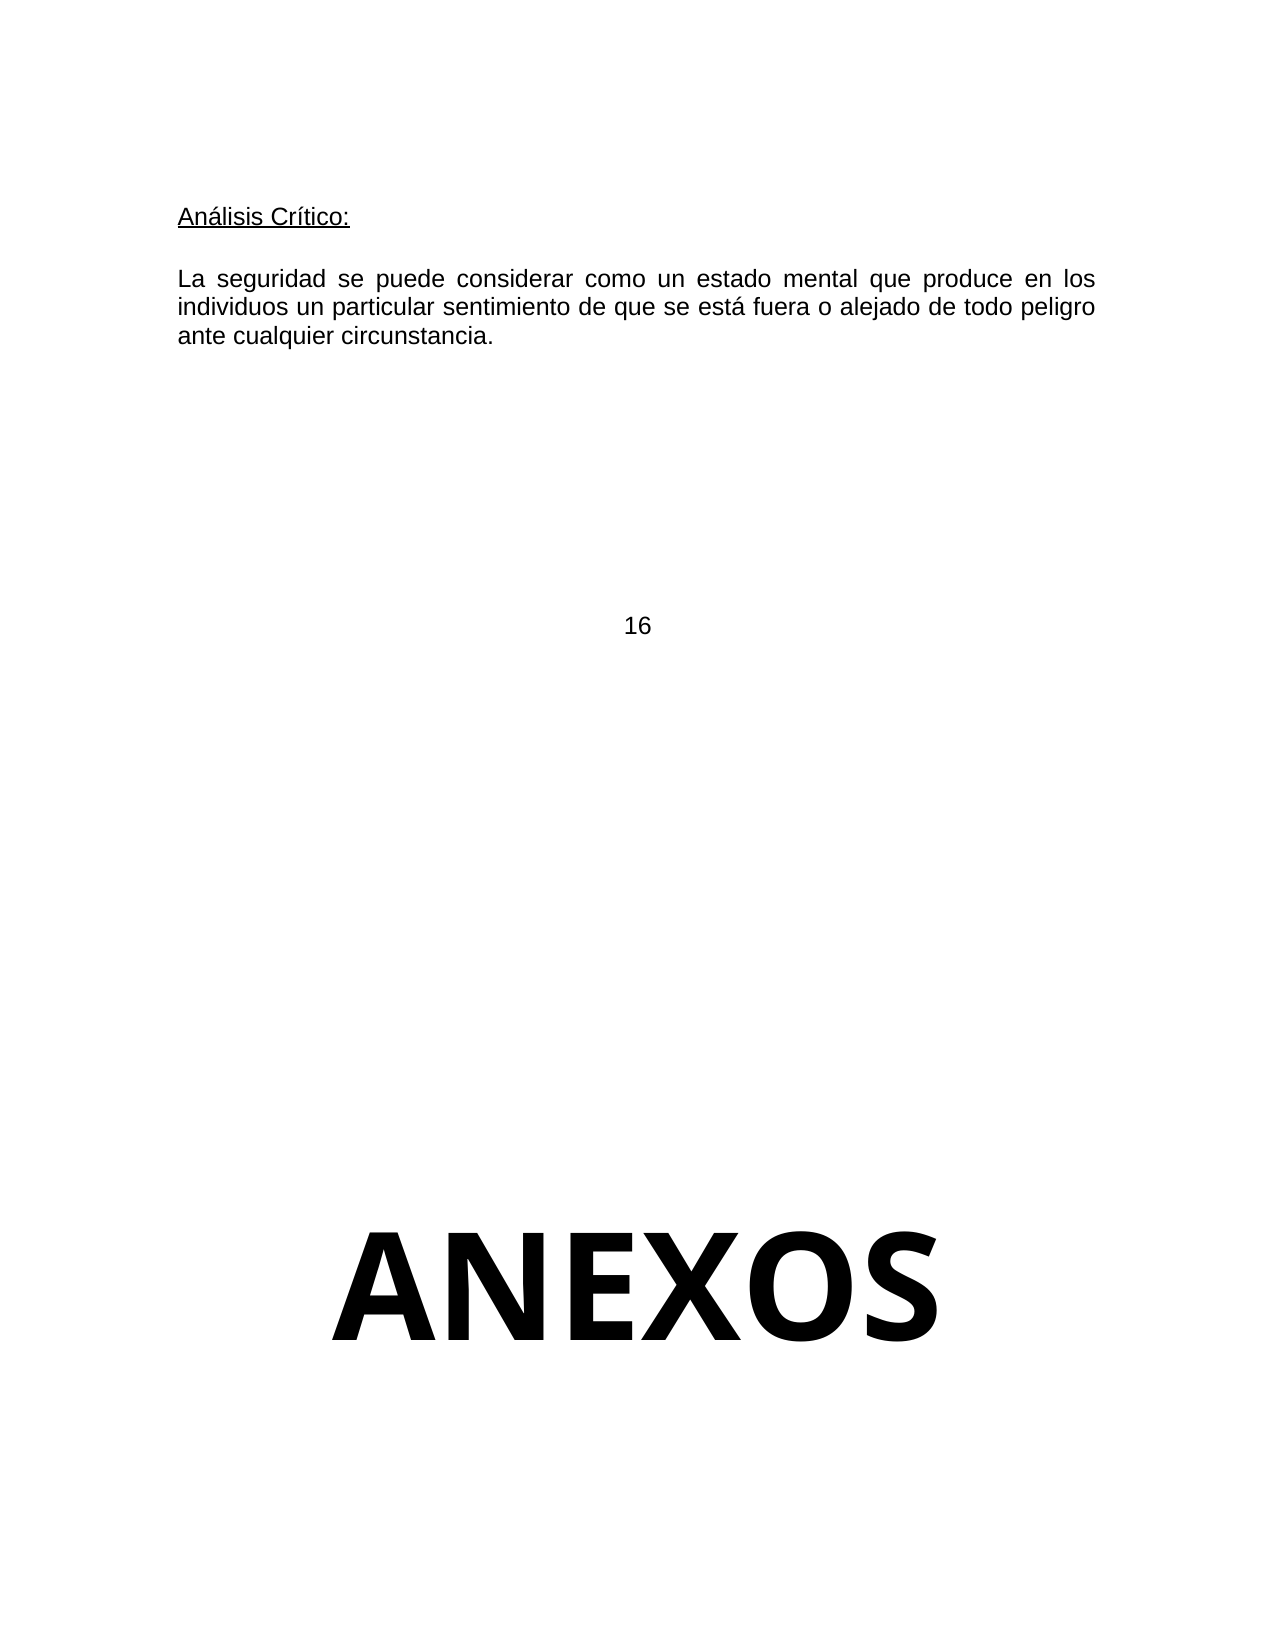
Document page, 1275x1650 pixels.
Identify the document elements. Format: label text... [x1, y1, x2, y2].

text ANEXOS [177, 1180, 1098, 1384]
text La seguridad se puede considerar como un estado mental que produce en los individuos un particular sentimiento de que se está fuera o alejado de todo peligro ante cualquier circunstancia. [177, 264, 1098, 350]
text Análisis Crítico: [177, 201, 1098, 230]
text 16 [177, 611, 1098, 639]
